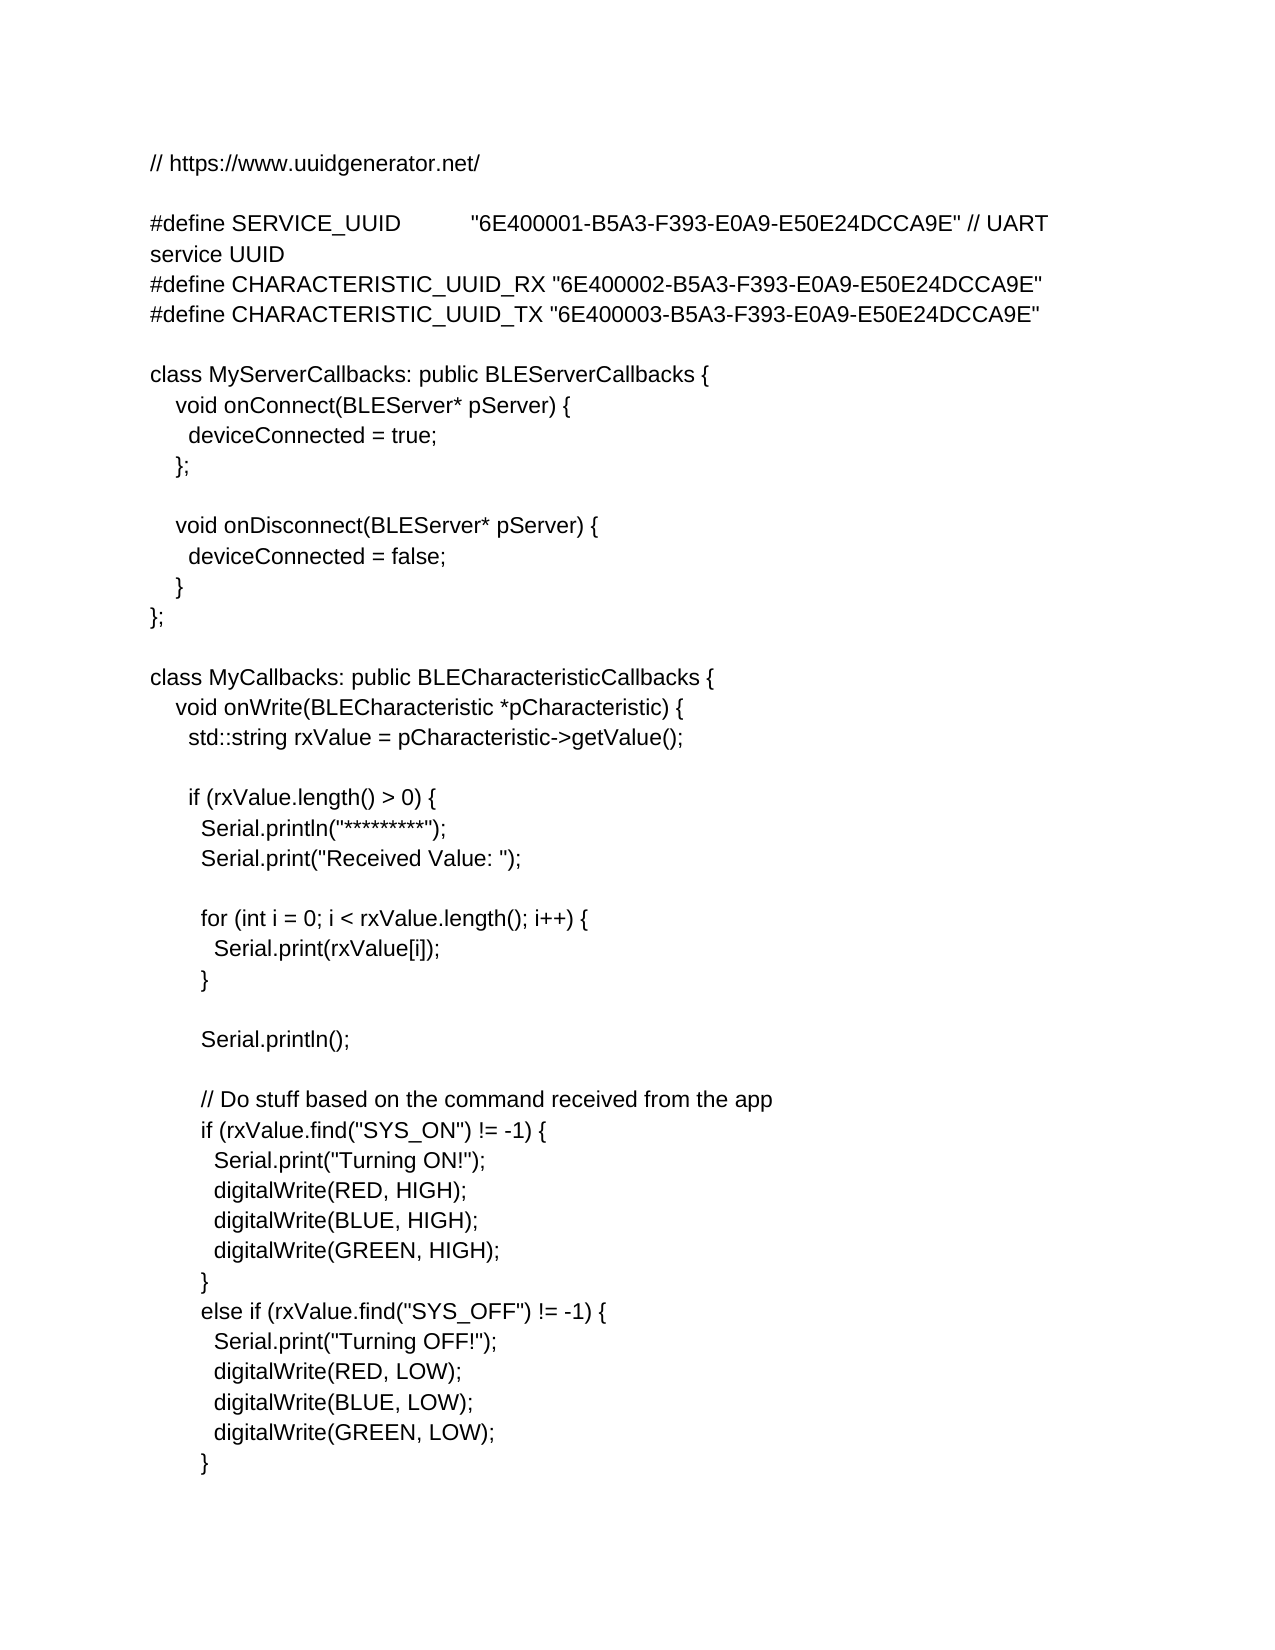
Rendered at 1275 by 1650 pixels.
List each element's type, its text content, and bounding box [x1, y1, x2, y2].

text if (rxValue.find("SYS_ON") != -1) { [150, 1117, 1125, 1143]
text digitalWrite(RED, LOW); [150, 1358, 1125, 1385]
text if (rxValue.length() > 0) { [150, 784, 1125, 811]
text class MyServerCallbacks: public BLEServerCallbacks { [150, 361, 1125, 388]
text digitalWrite(GREEN, HIGH); [150, 1237, 1125, 1264]
text } [150, 1449, 1125, 1475]
text void onConnect(BLEServer* pServer) { [150, 392, 1125, 418]
text Serial.print("Turning OFF!"); [150, 1328, 1125, 1354]
text Serial.println(); [150, 1026, 1125, 1052]
text void onWrite(BLECharacteristic *pCharacteristic) { [150, 694, 1125, 720]
text Serial.println("*********"); [150, 814, 1125, 841]
text }; [150, 603, 1125, 629]
text digitalWrite(BLUE, HIGH); [150, 1207, 1125, 1234]
text for (int i = 0; i < rxValue.length(); i++) { [150, 905, 1125, 932]
text void onDisconnect(BLEServer* pServer) { [150, 512, 1125, 539]
text #define CHARACTERISTIC_UUID_RX "6E400002-B5A3-F393-E0A9-E50E24DCCA9E" [150, 271, 1125, 297]
text #define CHARACTERISTIC_UUID_TX "6E400003-B5A3-F393-E0A9-E50E24DCCA9E" [150, 301, 1125, 327]
text else if (rxValue.find("SYS_OFF") != -1) { [150, 1298, 1125, 1324]
text // Do stuff based on the command received from the app [150, 1086, 1125, 1113]
text // https://www.uuidgenerator.net/ [150, 150, 1125, 176]
text } [150, 1268, 1125, 1294]
text Serial.print("Turning ON!"); [150, 1147, 1125, 1173]
text deviceConnected = true; [150, 422, 1125, 448]
text } [150, 573, 1125, 599]
text digitalWrite(BLUE, LOW); [150, 1388, 1125, 1415]
text Serial.print("Received Value: "); [150, 845, 1125, 871]
text class MyCallbacks: public BLECharacteristicCallbacks { [150, 663, 1125, 690]
text deviceConnected = false; [150, 543, 1125, 569]
text }; [150, 452, 1125, 478]
text } [150, 966, 1125, 992]
text std::string rxValue = pCharacteristic->getValue(); [150, 724, 1125, 750]
text Serial.print(rxValue[i]); [150, 935, 1125, 962]
text #define SERVICE_UUID "6E400001-B5A3-F393-E0A9-E50E24DCCA9E" // UART service UUID [150, 210, 1125, 267]
text digitalWrite(RED, HIGH); [150, 1177, 1125, 1203]
text digitalWrite(GREEN, LOW); [150, 1419, 1125, 1445]
